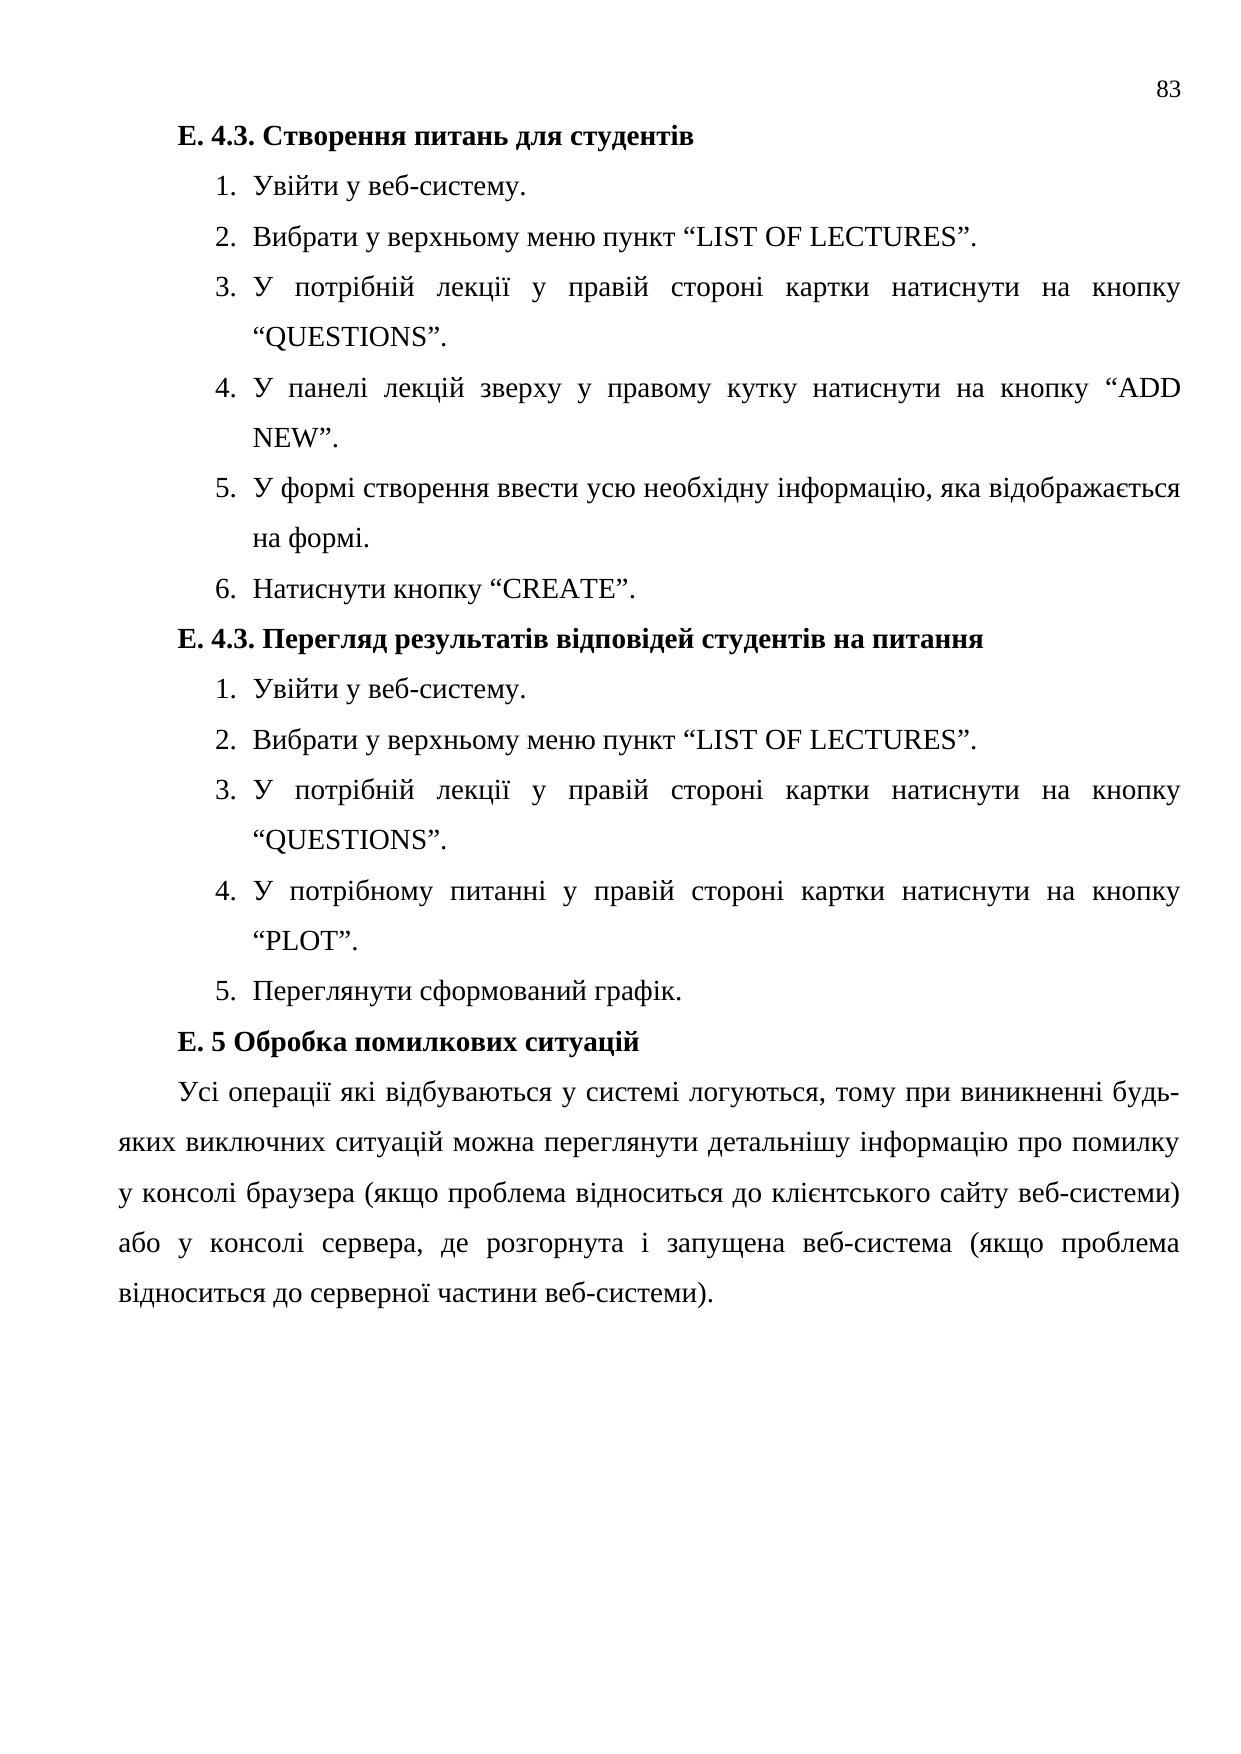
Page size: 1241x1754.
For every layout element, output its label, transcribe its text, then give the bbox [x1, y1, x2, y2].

text Е. 4.3. Перегляд результатів відповідей студентів на питання [118, 621, 1181, 655]
list У потрібній лекції у правій стороні картки натиснути на кнопку “QUESTIONS”. [215, 772, 1181, 856]
list Увійти у веб-систему. [215, 168, 1181, 202]
list Переглянути сформований графік. [215, 973, 1181, 1007]
list Натиснути кнопку “CREATE”. [215, 571, 1181, 604]
text Усі операції які відбуваються у системі логуються, тому при виникненні будь-яких виключних ситуацій можна переглянути детальнішу інформацію про помилку у консолі браузера (якщо проблема відноситься до клієнтського сайту веб-системи) або у консолі сервера, де розгорнута і запущена веб-система (якщо проблема відноситься до серверної частини веб-системи). [118, 1074, 1181, 1309]
list У панелі лекцій зверху у правому кутку натиснути на кнопку “ADD NEW”. [215, 370, 1181, 453]
list У потрібній лекції у правій стороні картки натиснути на кнопку “QUESTIONS”. [215, 269, 1181, 353]
list Вибрати у верхньому меню пункт “LIST OF LECTURES”. [215, 722, 1181, 755]
text Е. 4.3. Створення питань для студентів [118, 118, 1181, 152]
list Увійти у веб-систему. [215, 672, 1181, 705]
text Е. 5 Обробка помилкових ситуацій [118, 1024, 1181, 1057]
list У потрібному питанні у правій стороні картки натиснути на кнопку “PLOT”. [215, 873, 1181, 957]
list У формі створення ввести усю необхідну інформацію, яка відображається на формі. [215, 470, 1181, 554]
list Вибрати у верхньому меню пункт “LIST OF LECTURES”. [215, 219, 1181, 252]
